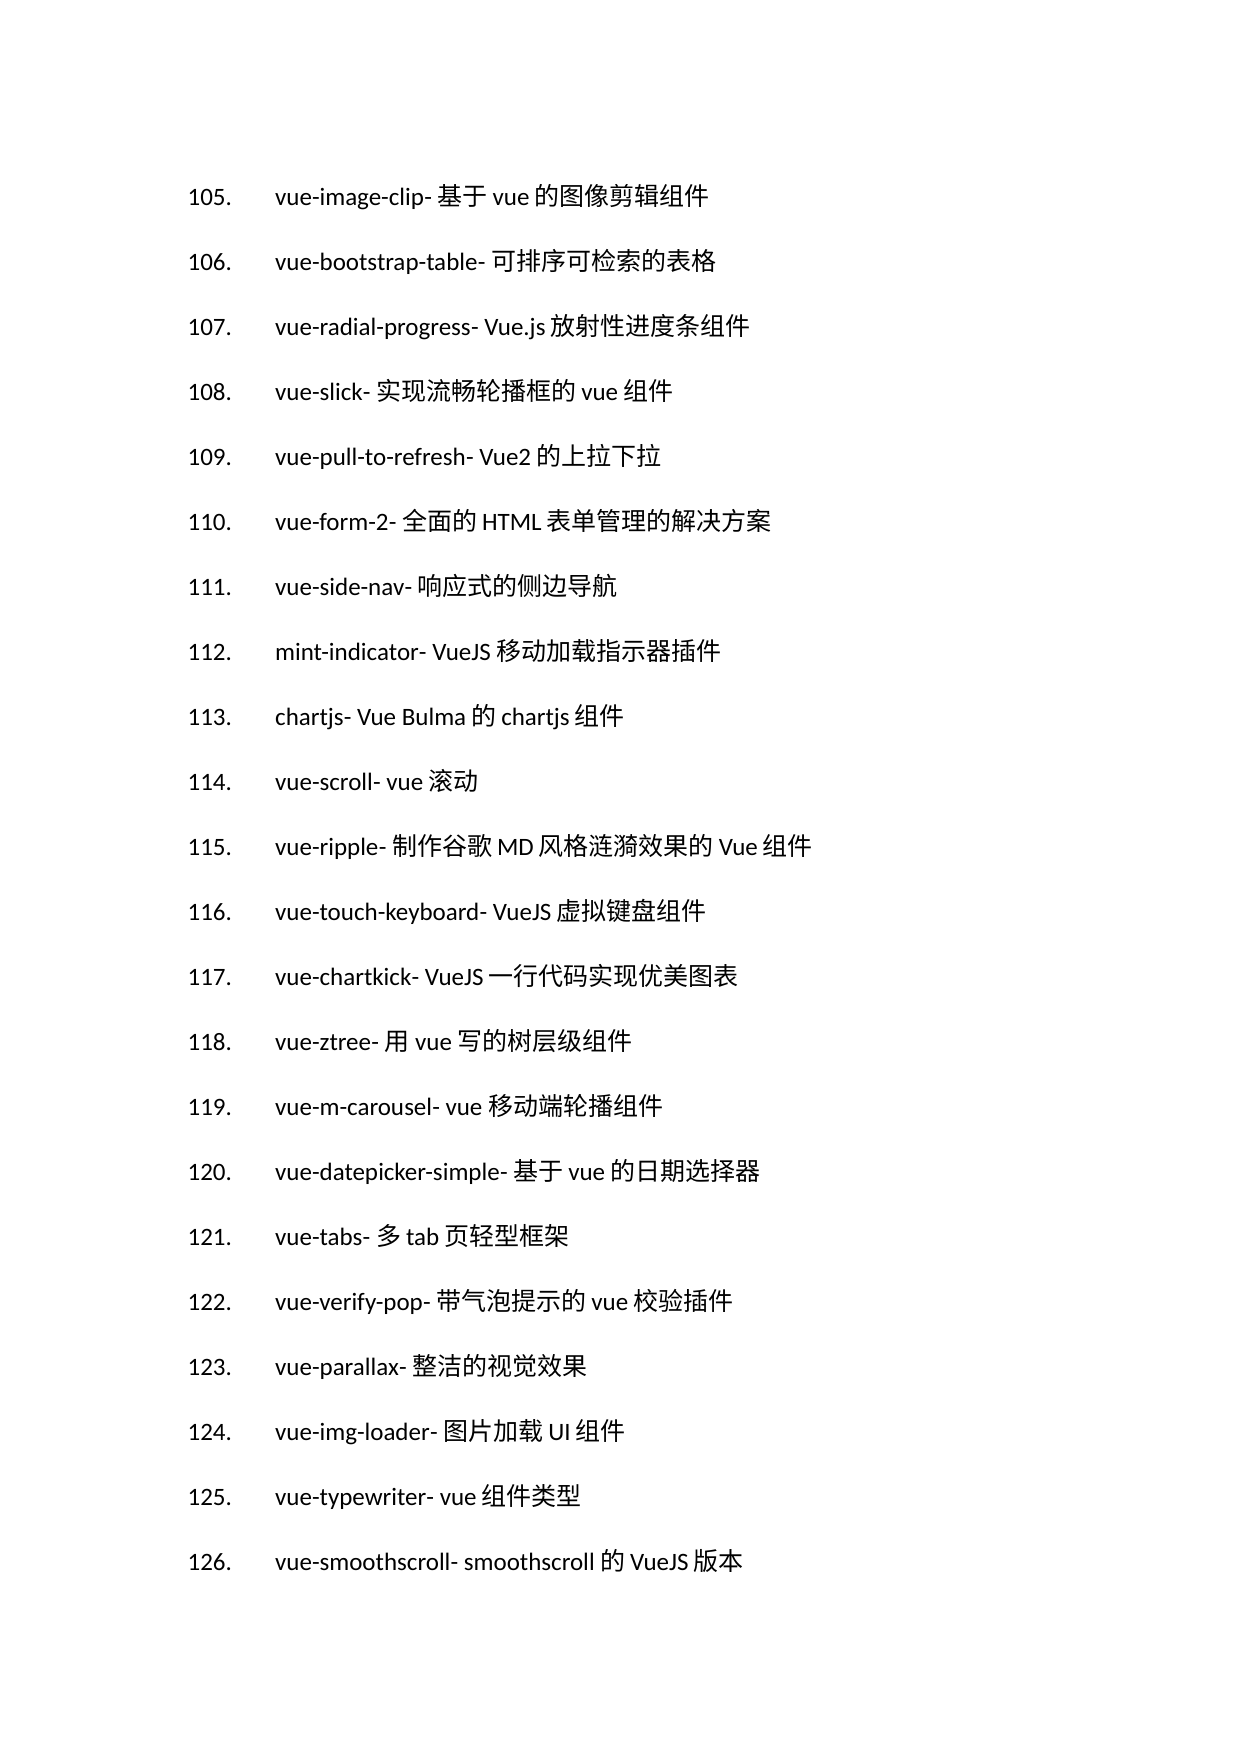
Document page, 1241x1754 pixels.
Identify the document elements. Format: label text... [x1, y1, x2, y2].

list vue-datepicker-simple- 基于vue的日期选择器 [187, 1137, 1053, 1202]
list vue-parallax- 整洁的视觉效果 [187, 1332, 1053, 1397]
list vue-pull-to-refresh- Vue2的上拉下拉 [187, 422, 1053, 487]
list vue-radial-progress- Vue.js放射性进度条组件 [187, 292, 1053, 357]
list vue-verify-pop- 带气泡提示的vue校验插件 [187, 1267, 1053, 1332]
list chartjs- Vue Bulma的chartjs组件 [187, 682, 1053, 747]
list vue-tabs- 多tab页轻型框架 [187, 1202, 1053, 1267]
list mint-indicator- VueJS移动加载指示器插件 [187, 617, 1053, 682]
list vue-bootstrap-table- 可排序可检索的表格 [187, 227, 1053, 292]
list vue-ripple- 制作谷歌MD风格涟漪效果的Vue组件 [187, 812, 1053, 877]
list vue-image-clip- 基于vue的图像剪辑组件 [187, 162, 1053, 227]
list vue-slick- 实现流畅轮播框的vue组件 [187, 357, 1053, 422]
list vue-ztree- 用 vue 写的树层级组件 [187, 1007, 1053, 1072]
list vue-chartkick- VueJS一行代码实现优美图表 [187, 942, 1053, 1007]
list vue-side-nav- 响应式的侧边导航 [187, 552, 1053, 617]
list vue-form-2- 全面的HTML表单管理的解决方案 [187, 487, 1053, 552]
list vue-scroll- vue滚动 [187, 747, 1053, 812]
list vue-img-loader- 图片加载UI组件 [187, 1397, 1053, 1462]
list vue-smoothscroll- smoothscroll的VueJS版本 [187, 1527, 1053, 1592]
list vue-touch-keyboard- VueJS虚拟键盘组件 [187, 877, 1053, 942]
list vue-m-carousel- vue 移动端轮播组件 [187, 1072, 1053, 1137]
list vue-typewriter- vue组件类型 [187, 1462, 1053, 1527]
